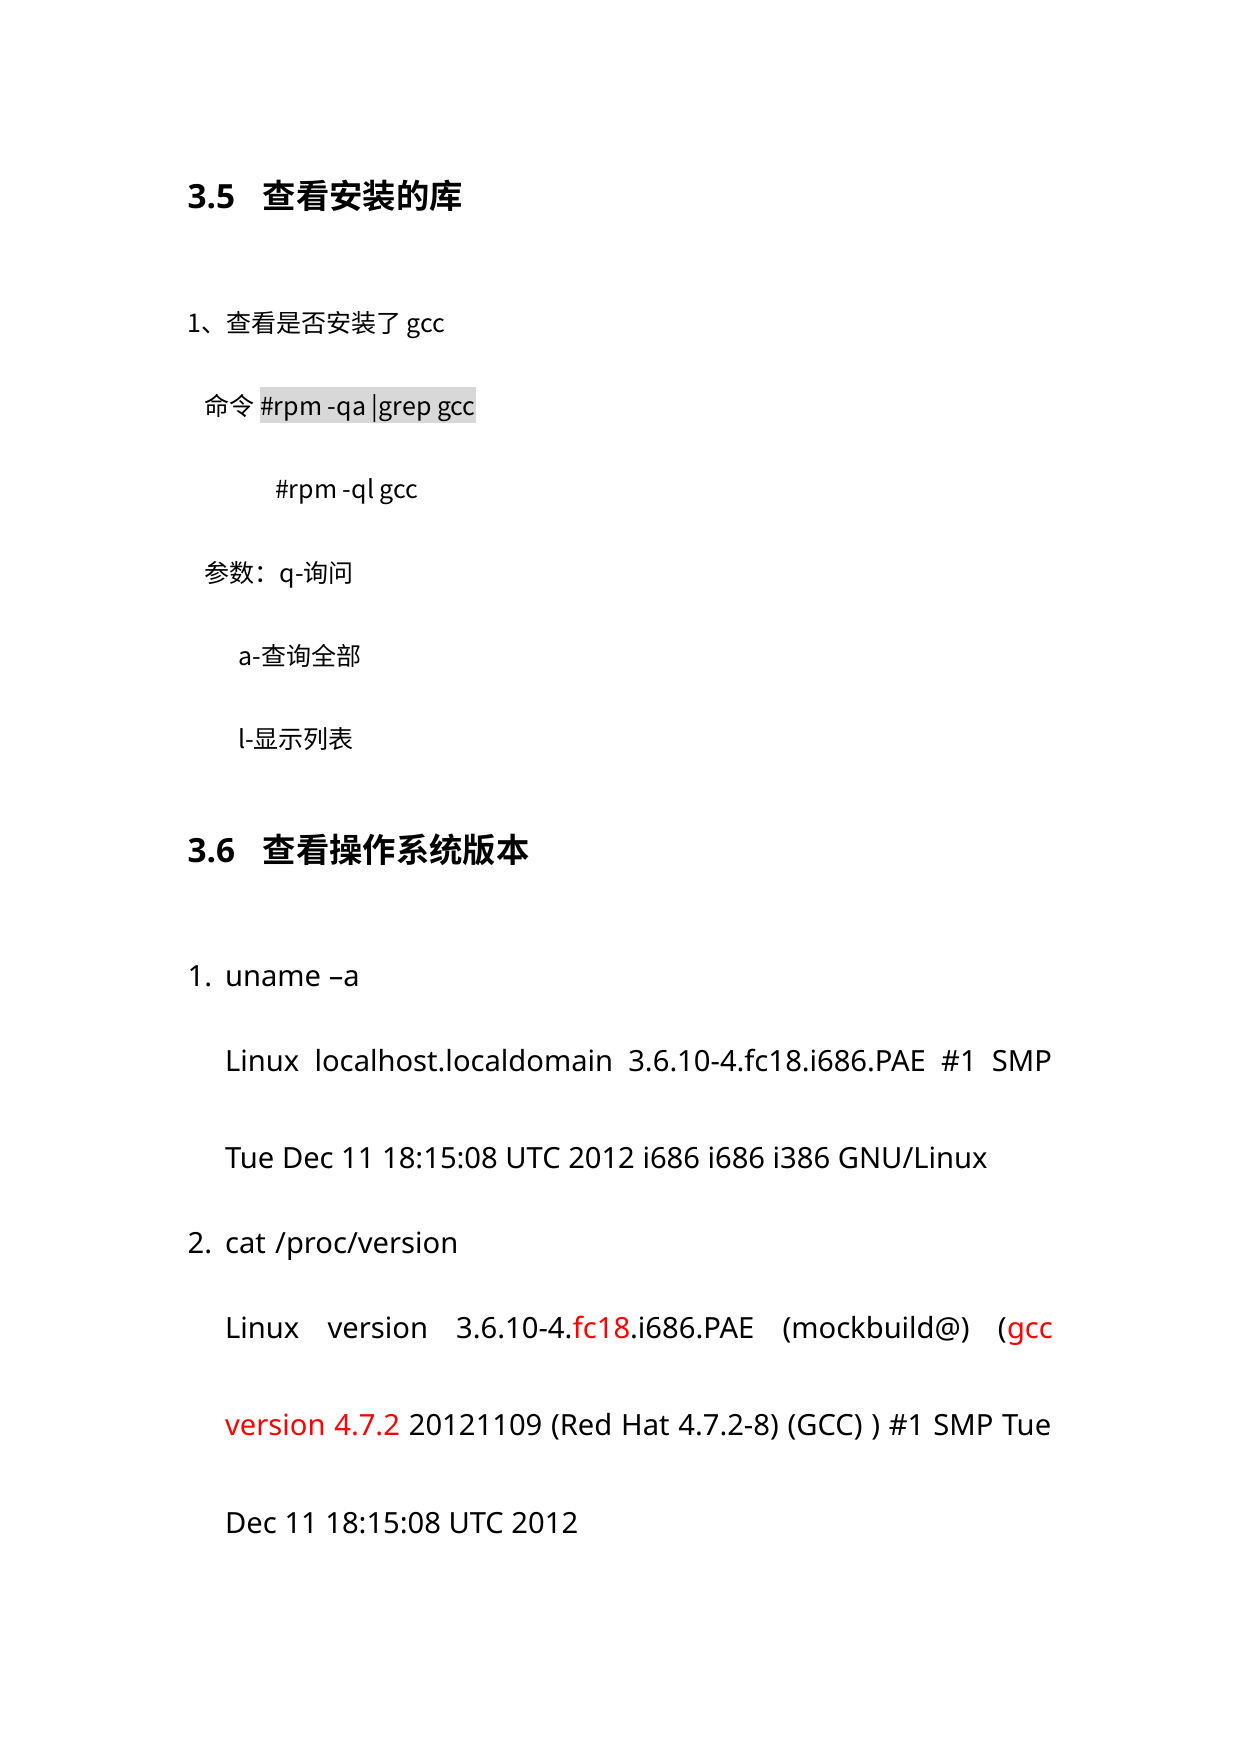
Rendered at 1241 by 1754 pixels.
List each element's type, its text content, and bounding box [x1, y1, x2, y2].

subtitle 查看操作系统版本 [187, 815, 1053, 880]
text 1、查看是否安装了gcc [187, 289, 1053, 354]
text l-显示列表 [187, 705, 1053, 770]
list uname –a [187, 943, 1053, 1008]
text #rpm -ql gcc [231, 456, 1053, 521]
subtitle 查看安装的库 [187, 162, 1053, 227]
list Linux version 3.6.10-4.fc18.i686.PAE (mockbuild@) (gcc version 4.7.2 20121109 (Red Hat 4.7.2-8) (GCC) ) #1 SMP Tue Dec 11 18:15:08 UTC 2012 [225, 1294, 1053, 1554]
text 参数：q-询问 [187, 539, 1053, 604]
list cat /proc/version [187, 1210, 1053, 1275]
text 命令 #rpm -qa |grep gcc [187, 372, 1053, 437]
list Linux localhost.localdomain 3.6.10-4.fc18.i686.PAE #1 SMP Tue Dec 11 18:15:08 UTC 2012 i686 i686 i386 GNU/Linux [225, 1027, 1053, 1190]
text a-查询全部 [187, 622, 1053, 687]
